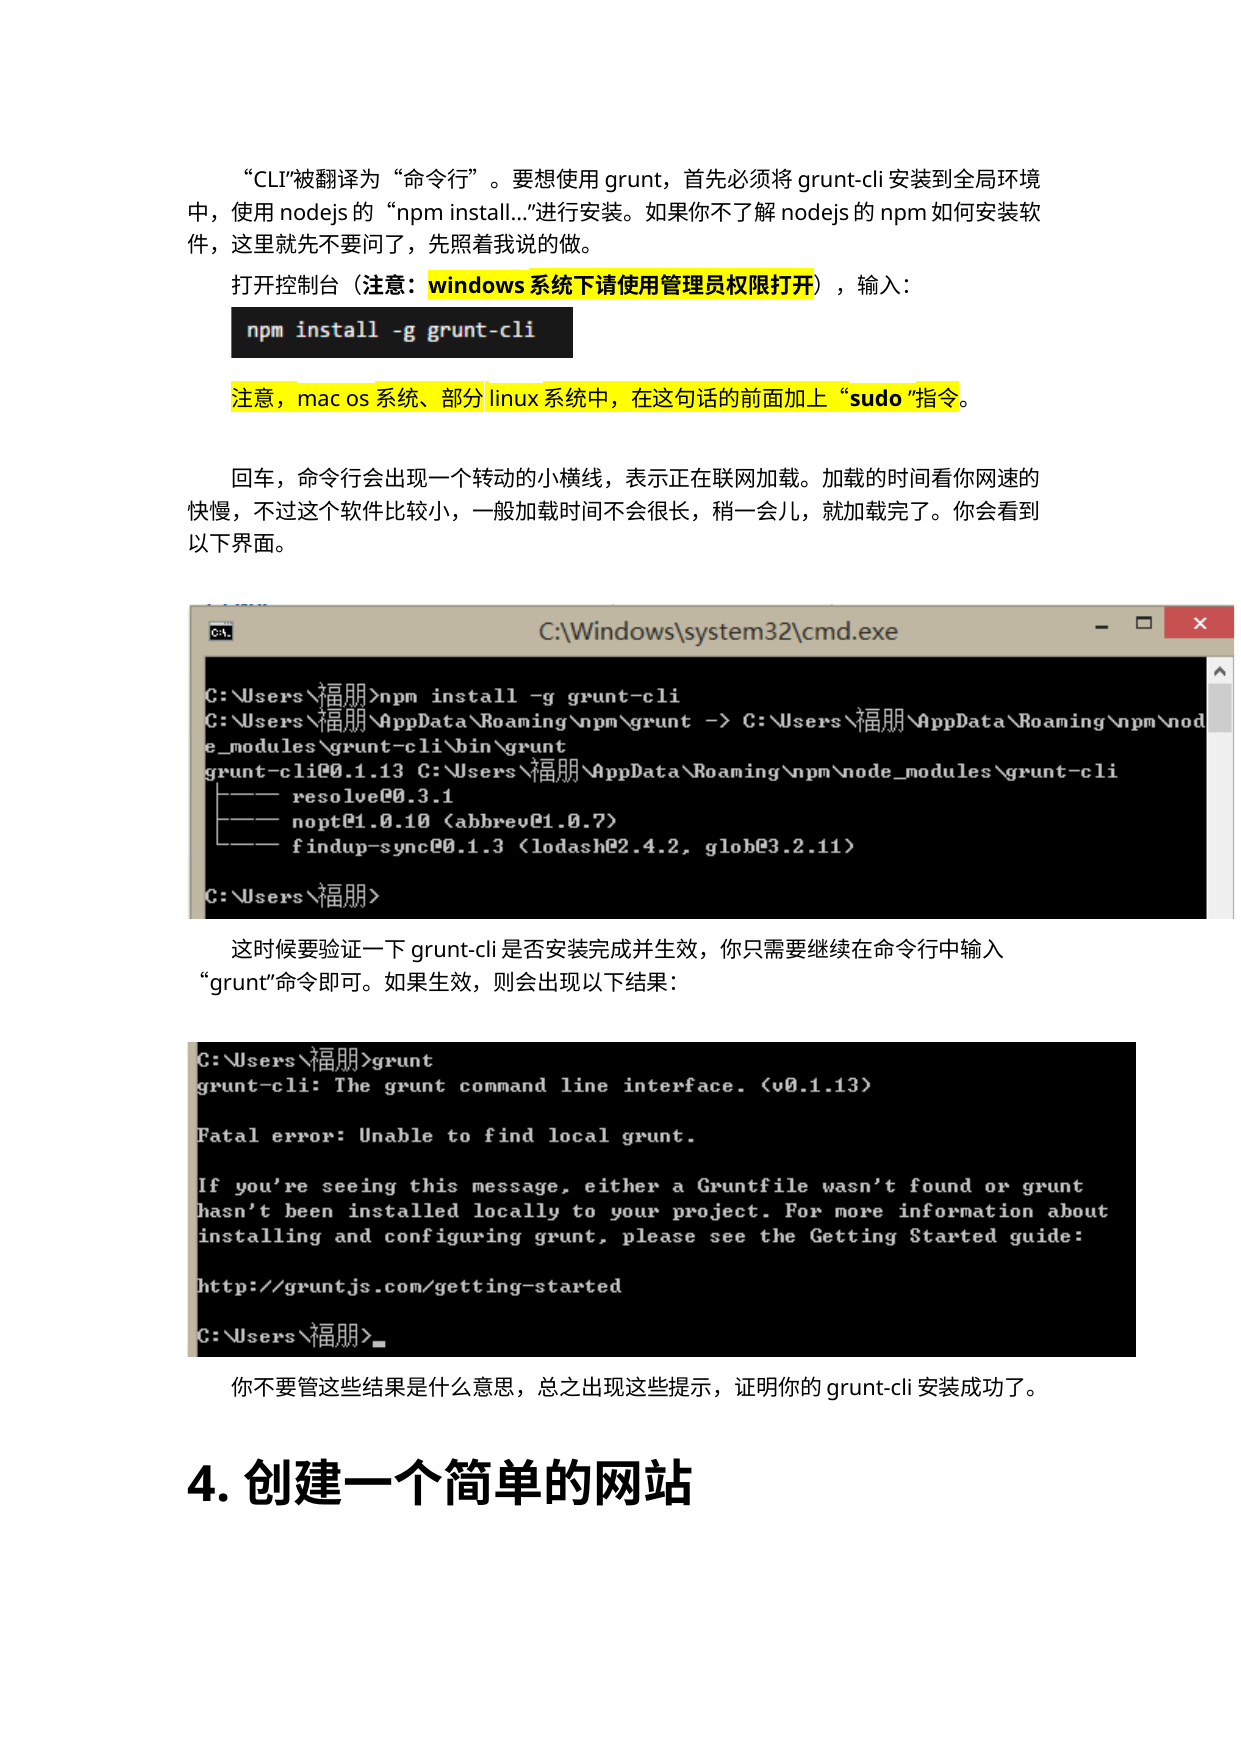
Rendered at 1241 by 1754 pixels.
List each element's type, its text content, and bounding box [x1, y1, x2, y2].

text 回车，命令行会出现一个转动的小横线，表示正在联网加载。加载的时间看你网速的快慢，不过这个软件比较小，一般加载时间不会很长，稍一会儿，就加载完了。你会看到以下界面。 [187, 461, 1053, 558]
picture [187, 604, 1235, 919]
text 这时候要验证一下grunt-cli是否安装完成并生效，你只需要继续在命令行中输入“grunt”命令即可。如果生效，则会出现以下结果： [187, 932, 1053, 997]
text 打开控制台（注意：windows系统下请使用管理员权限打开），输入： [187, 267, 1053, 300]
picture [187, 1042, 1136, 1357]
text 注意，mac os 系统、部分linux系统中，在这句话的前面加上“sudo ”指令。 [187, 380, 1053, 413]
text “CLI”被翻译为“命令行”。要想使用grunt，首先必须将grunt-cli安装到全局环境中，使用nodejs的“npm install…”进行安装。如果你不了解nodejs的npm如何安装软件，这里就先不要问了，先照着我说的做。 [187, 162, 1053, 259]
text 你不要管这些结果是什么意思，总之出现这些提示，证明你的grunt-cli安装成功了。 [187, 1370, 1053, 1402]
picture [231, 307, 573, 358]
text 4. 创建一个简单的网站 [187, 1431, 1053, 1529]
